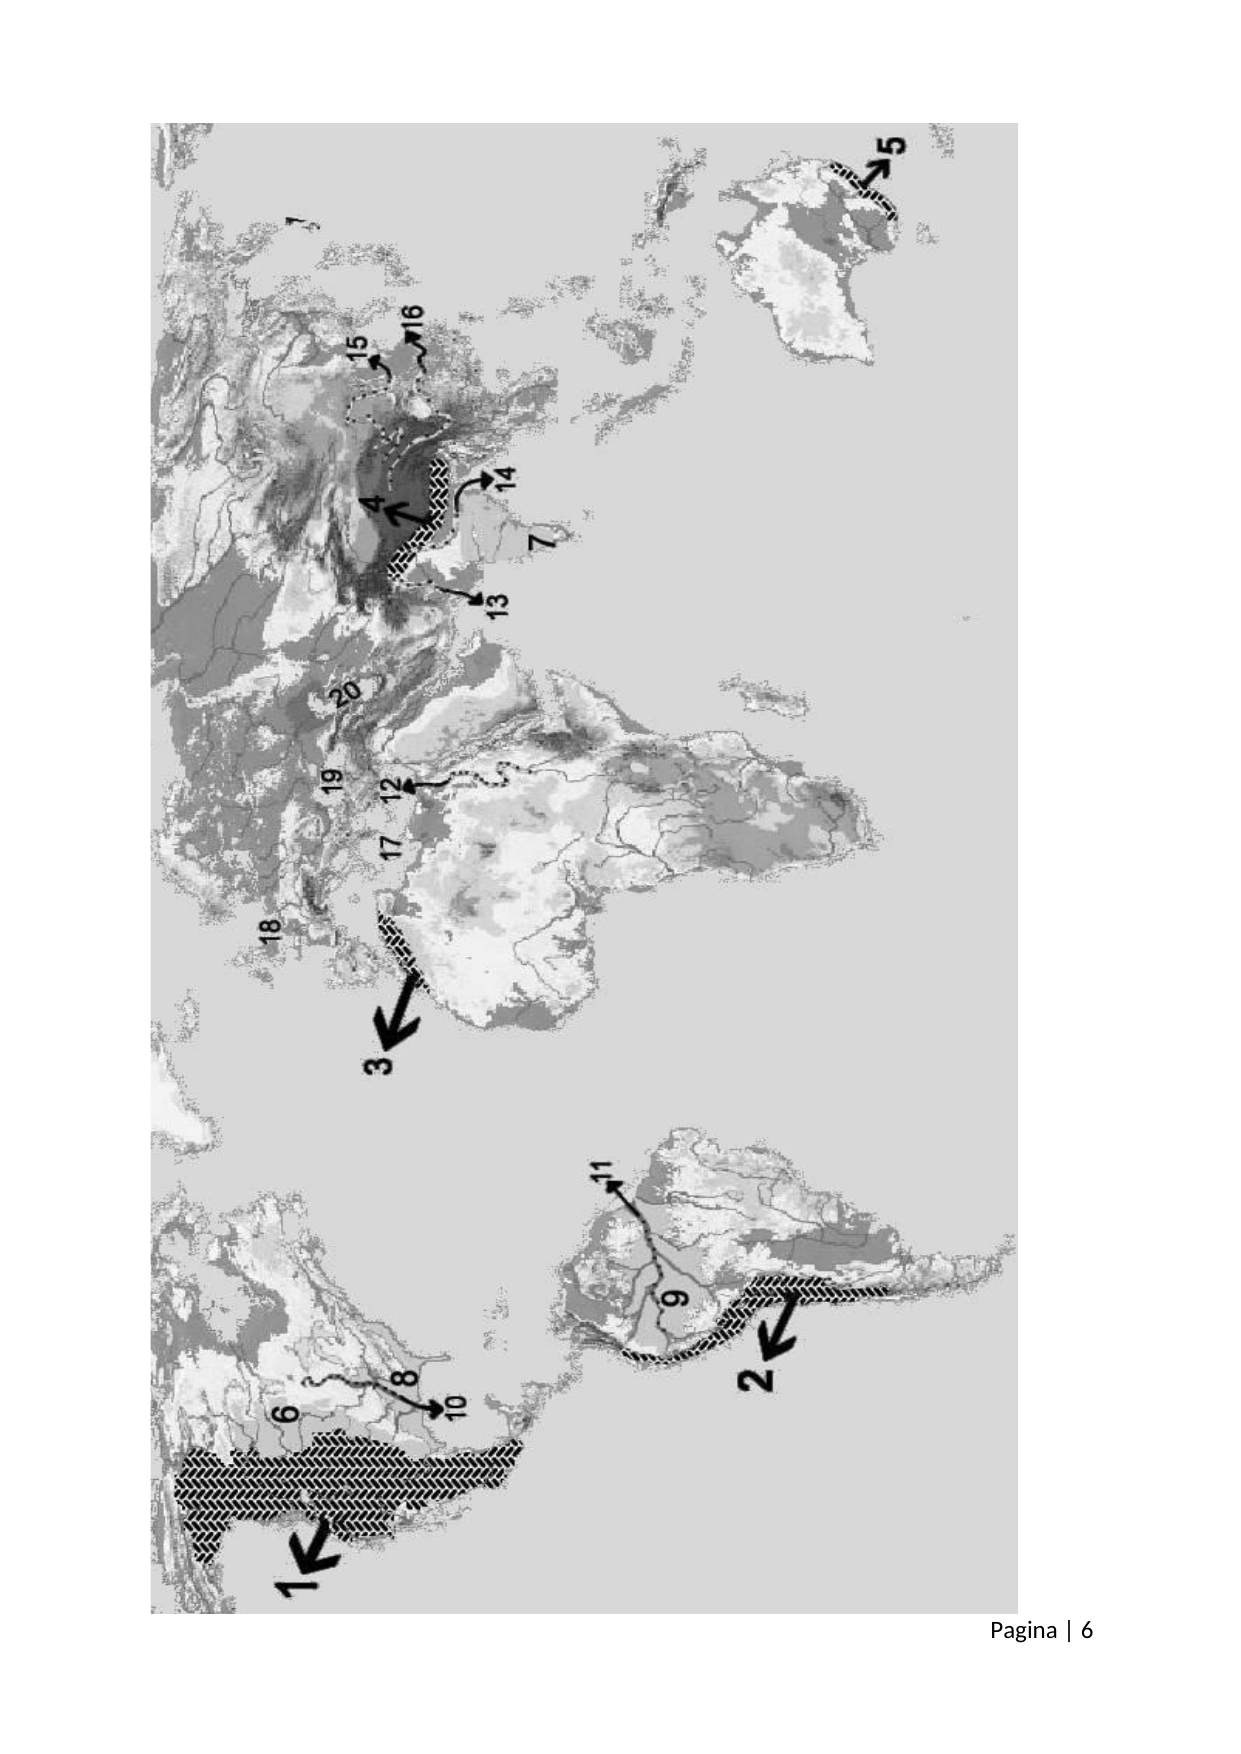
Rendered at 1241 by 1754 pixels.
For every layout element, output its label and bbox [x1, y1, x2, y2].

picture [150, 123, 1019, 1614]
